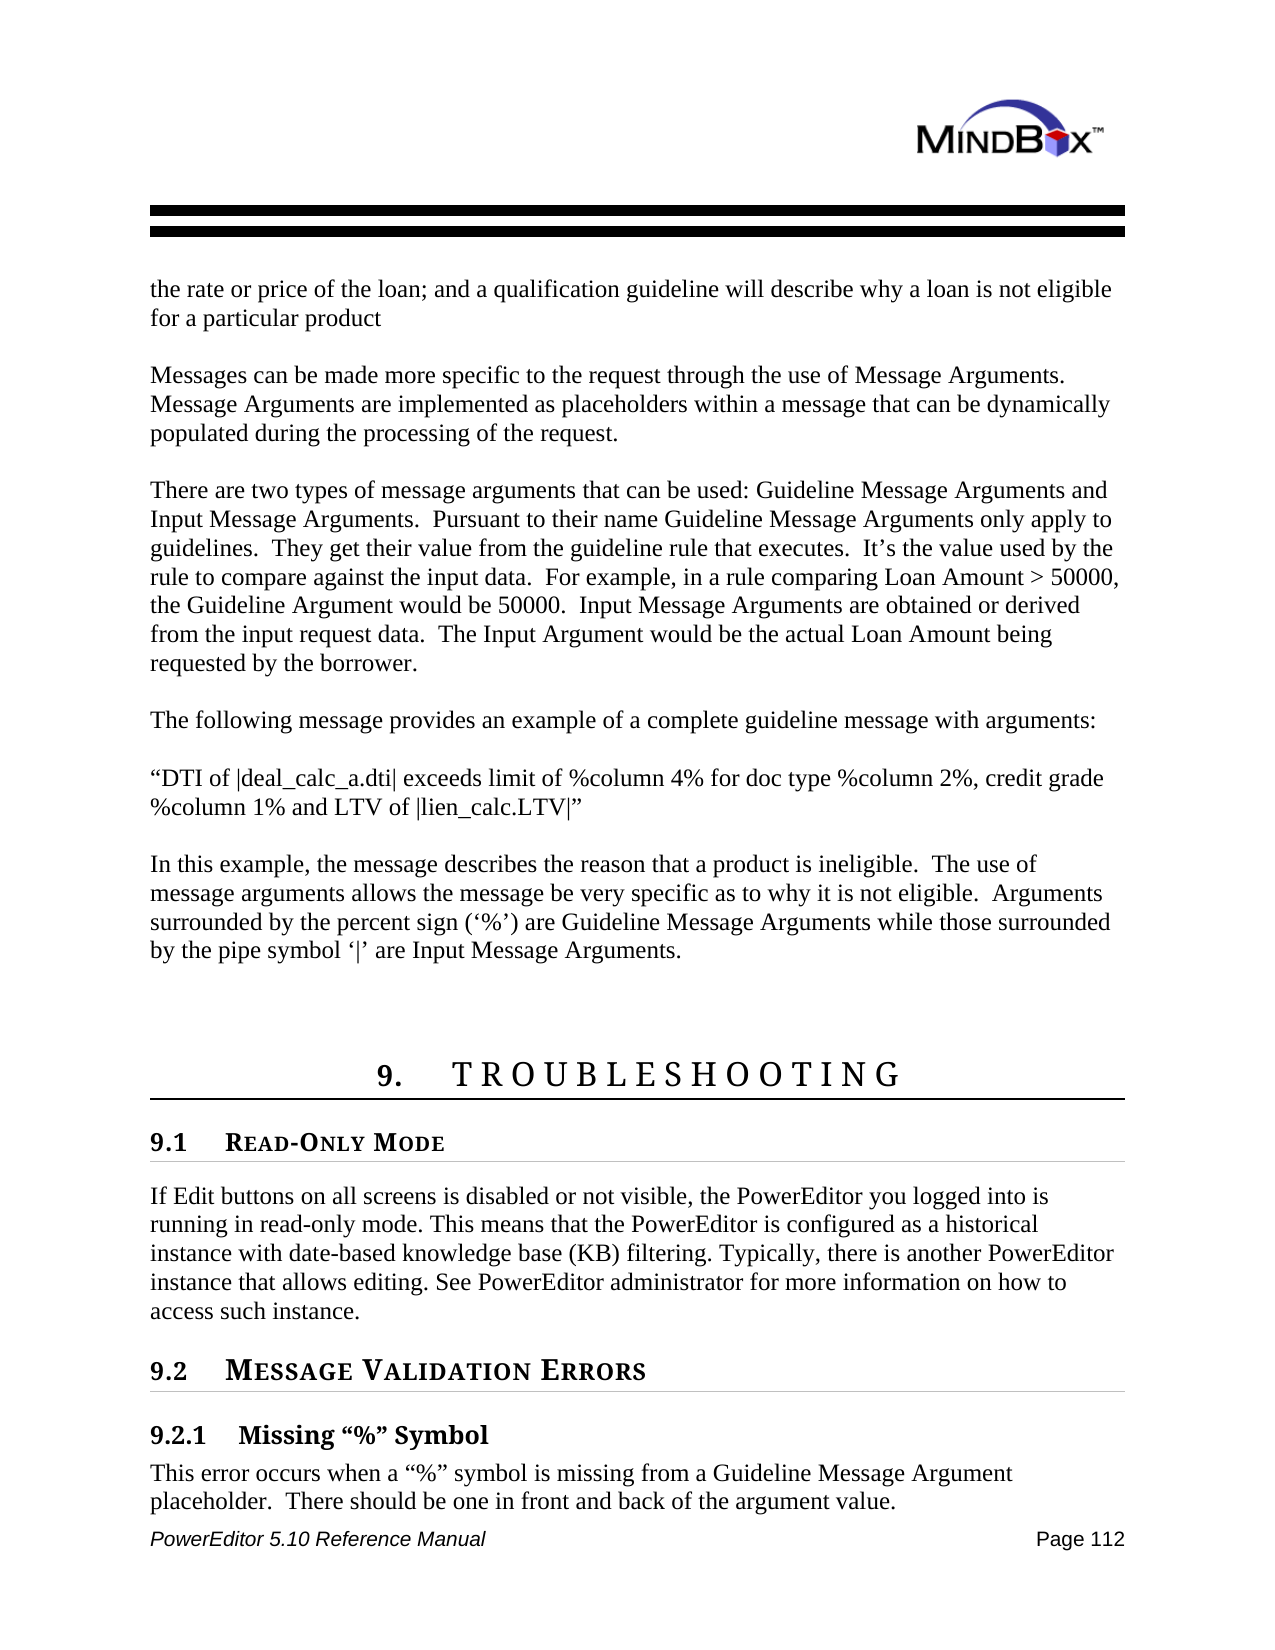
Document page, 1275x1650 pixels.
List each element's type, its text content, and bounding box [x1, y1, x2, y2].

subtitle Message Validation Errors [150, 1349, 1125, 1391]
text The following message provides an example of a complete guideline message with arguments: [150, 705, 1125, 734]
text In this example, the message describes the reason that a product is ineligible. The use of message arguments allows the message be very specific as to why it is not eligible. Arguments surrounded by the percent sign (‘%’) are Guideline Message Arguments while those surrounded by the pipe symbol ‘|’ are Input Message Arguments. [150, 849, 1125, 964]
text “DTI of |deal_calc_a.dti| exceeds limit of %column 4% for doc type %column 2%, credit grade %column 1% and LTV of |lien_calc.LTV|” [150, 763, 1125, 820]
text There are two types of message arguments that can be used: Guideline Message Arguments and Input Message Arguments. Pursuant to their name Guideline Message Arguments only apply to guidelines. They get their value from the guideline rule that executes. It’s the value used by the rule to compare against the input data. For example, in a rule comparing Loan Amount > 50000, the Guideline Argument would be 50000. Input Message Arguments are obtained or derived from the input request data. The Input Argument would be the actual Loan Amount being requested by the borrower. [150, 475, 1125, 677]
subtitle Read-Only Mode [150, 1125, 1125, 1161]
text This error occurs when a “%” symbol is missing from a Guideline Message Argument placeholder. There should be one in front and back of the argument value. [150, 1458, 1125, 1515]
subtitle troubleshooting [150, 1050, 1125, 1098]
text If Edit buttons on all screens is disabled or not visible, the PowerEditor you logged into is running in read-only mode. This means that the PowerEditor is configured as a historical instance with date-based knowledge base (KB) filtering. Typically, there is another PowerEditor instance that allows editing. See PowerEditor administrator for more information on how to access such instance. [150, 1181, 1125, 1324]
picture [915, 74, 1125, 166]
subtitle Missing “%” Symbol [150, 1417, 1125, 1451]
text Messages can be made more specific to the request through the use of Message Arguments. Message Arguments are implemented as placeholders within a message that can be dynamically populated during the processing of the request. [150, 360, 1125, 447]
